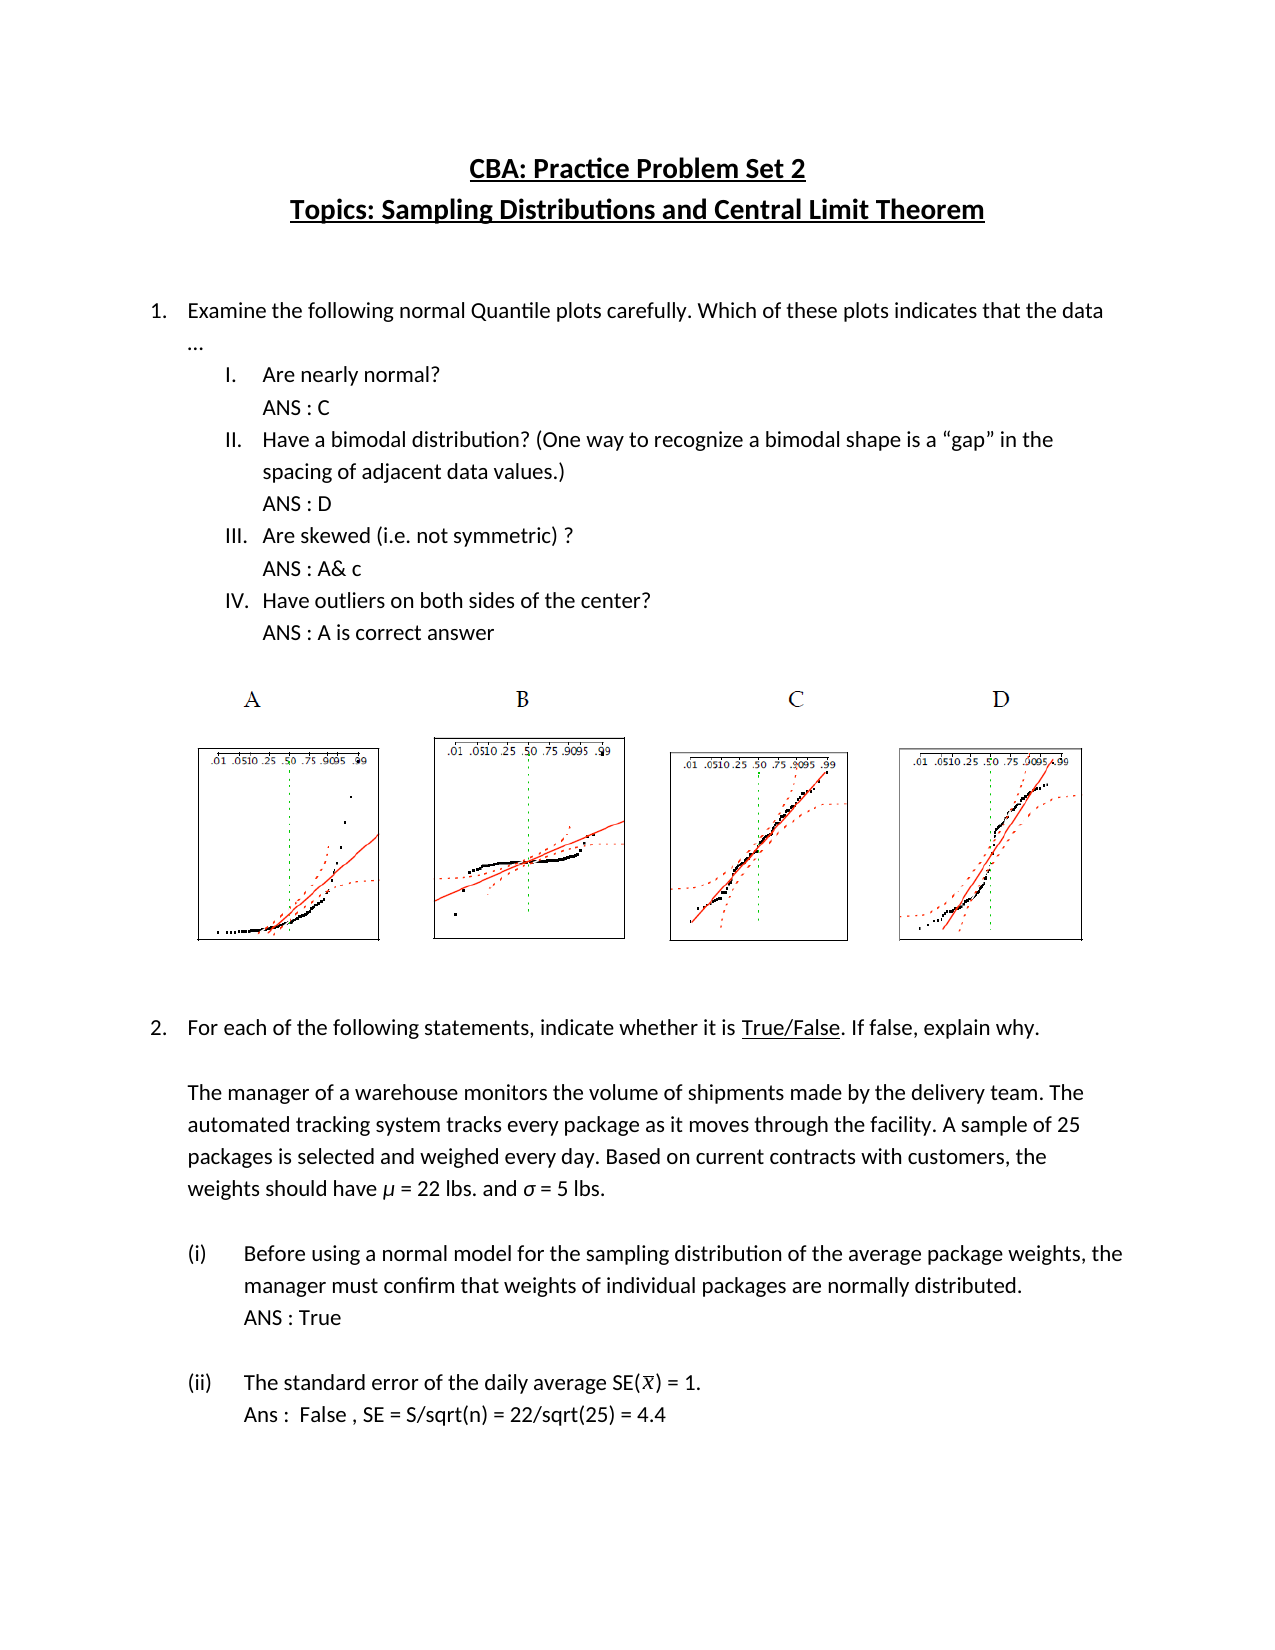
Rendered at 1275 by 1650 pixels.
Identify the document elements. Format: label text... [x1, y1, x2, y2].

text CBA: Practice Problem Set 2 [150, 150, 1125, 186]
text ANS : C [262, 393, 1125, 421]
list Have a bimodal distribution? (One way to recognize a bimodal shape is a “gap” in the spacing of adjacent data values.) [225, 425, 1125, 485]
text Topics: Sampling Distributions and Central Limit Theorem [150, 191, 1125, 227]
text ANS : A is correct answer [262, 618, 1125, 646]
list For each of the following statements, indicate whether it is True/False. If false, explain why. [150, 1013, 1125, 1042]
list Before using a normal model for the sampling distribution of the average package weights, the manager must confirm that weights of individual packages are normally distributed. [187, 1239, 1125, 1299]
text The manager of a warehouse monitors the volume of shipments made by the delivery team. The automated tracking system tracks every package as it moves through the facility. A sample of 25 packages is selected and weighed every day. Based on current contracts with customers, the weights should have μ = 22 lbs. and σ = 5 lbs. [187, 1078, 1125, 1202]
list Are nearly normal? [225, 361, 1125, 389]
list Are skewed (i.e. not symmetric) ? [225, 522, 1125, 549]
list The standard error of the daily average SE() = 1. [187, 1368, 1125, 1396]
list Examine the following normal Quantile plots carefully. Which of these plots indicates that the data … [150, 296, 1125, 356]
text ANS : A& c [262, 554, 1125, 582]
list Have outliers on both sides of the center? [225, 586, 1125, 614]
list Ans : False , SE = S/sqrt(n) = 22/sqrt(25) = 4.4 [244, 1400, 1125, 1428]
text ANS : D [262, 489, 1125, 517]
list ANS : True [244, 1303, 1125, 1331]
